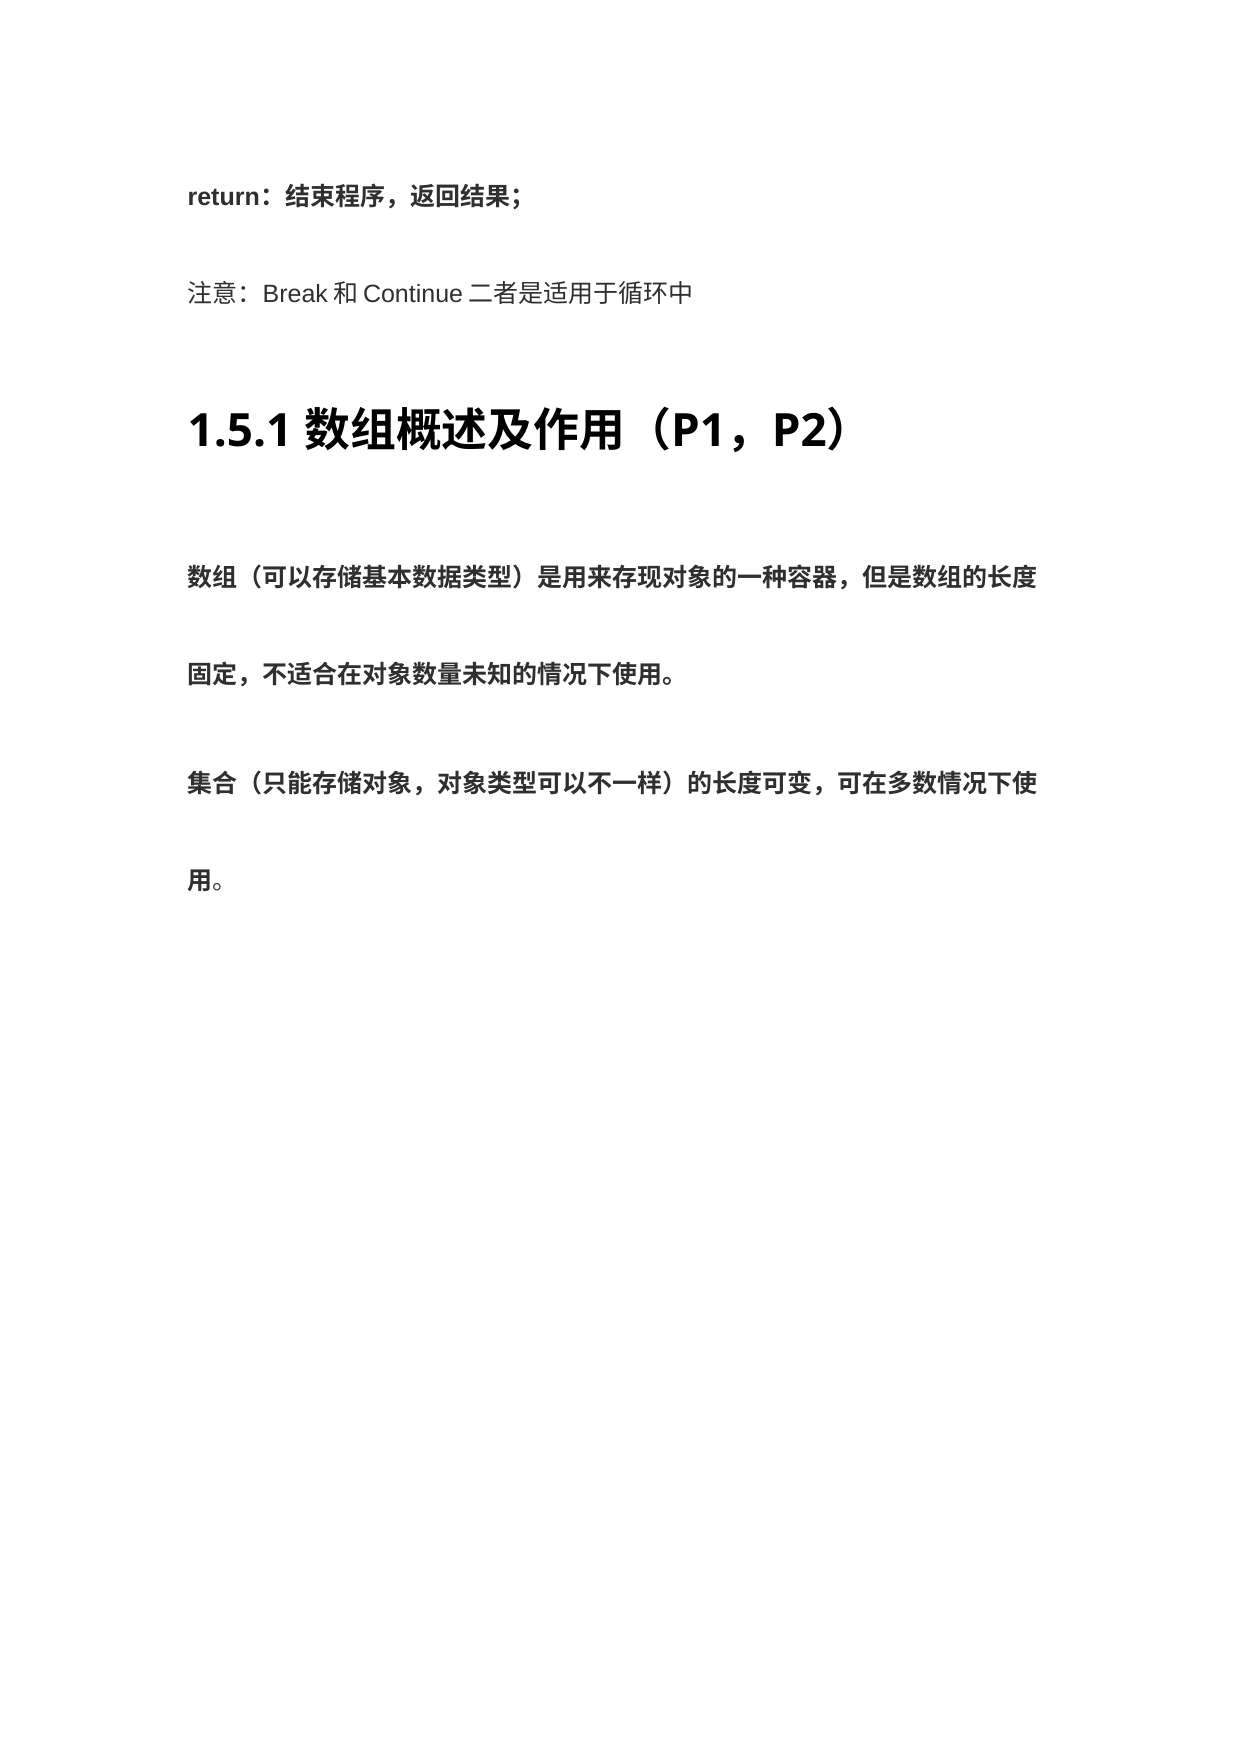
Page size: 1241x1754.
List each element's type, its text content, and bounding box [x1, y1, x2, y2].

text 数组（可以存储基本数据类型）是用来存现对象的一种容器，但是数组的长度固定，不适合在对象数量未知的情况下使用。 [187, 543, 1053, 706]
subtitle 1.5.1 数组概述及作用（P1，P2） [187, 378, 1053, 476]
text 集合（只能存储对象，对象类型可以不一样）的长度可变，可在多数情况下使用。 [187, 749, 1053, 911]
text Break：终止循环； Continue：结束本次循环，进入下一次循环； return：结束程序，返回结果； 注意：Break和Continue二者是适用于循环中 [187, 162, 1053, 324]
